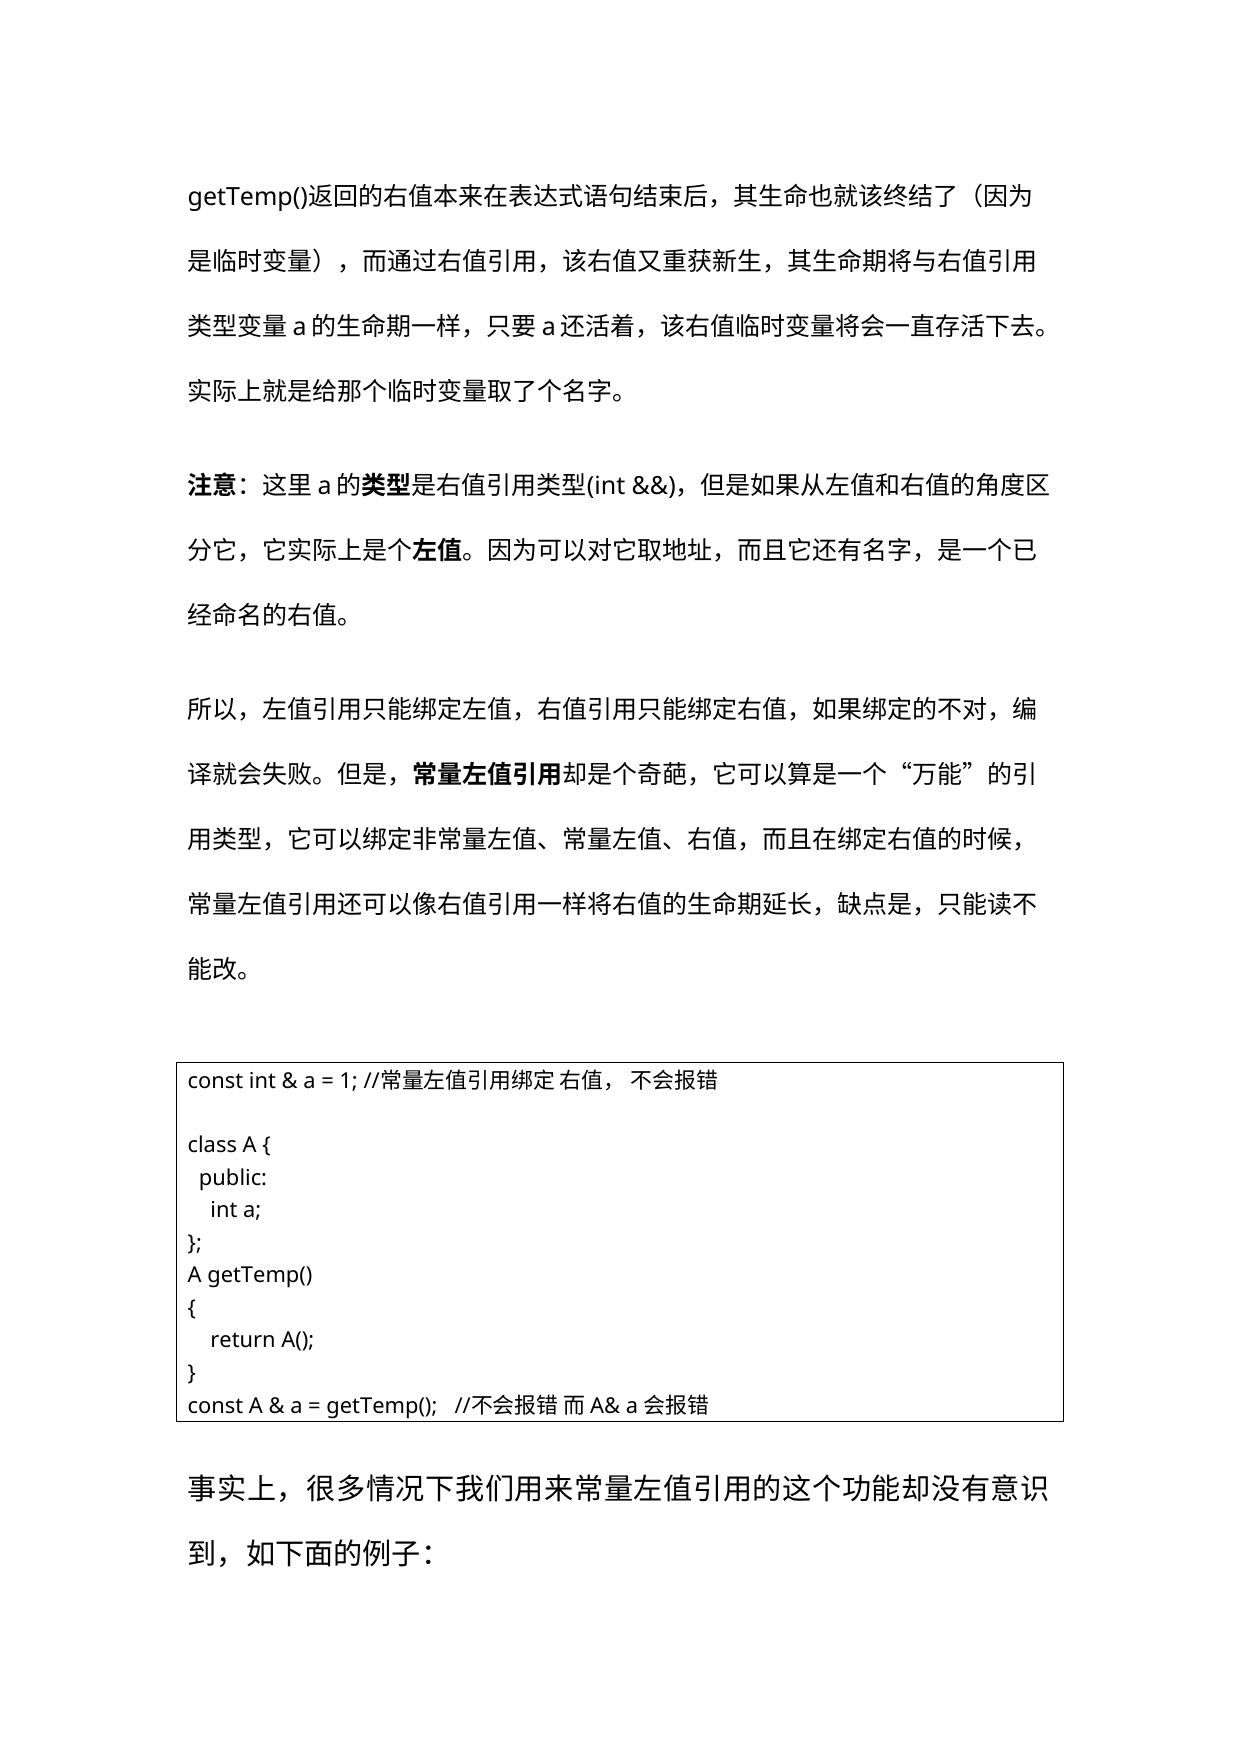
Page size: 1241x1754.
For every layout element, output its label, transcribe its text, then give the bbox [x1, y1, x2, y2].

text 所以，左值引用只能绑定左值，右值引用只能绑定右值，如果绑定的不对，编译就会失败。但是，常量左值引用却是个奇葩，它可以算是一个“万能”的引用类型，它可以绑定非常量左值、常量左值、右值，而且在绑定右值的时候，常量左值引用还可以像右值引用一样将右值的生命期延长，缺点是，只能读不能改。 [187, 675, 1053, 1000]
text getTemp()返回的右值本来在表达式语句结束后，其生命也就该终结了（因为是临时变量），而通过右值引用，该右值又重获新生，其生命期将与右值引用类型变量a的生命期一样，只要a还活着，该右值临时变量将会一直存活下去。实际上就是给那个临时变量取了个名字。 [187, 162, 1053, 422]
table_header const int & a = 1; //常量左值引用绑定 右值， 不会报错 class A { public: int a; }; A getTemp() { return A(); } const A & a = getTemp(); //不会报错 而 A& a 会报错 [177, 1063, 1063, 1421]
text 注意：这里a的类型是右值引用类型(int &&)，但是如果从左值和右值的角度区分它，它实际上是个左值。因为可以对它取地址，而且它还有名字，是一个已经命名的右值。 [187, 451, 1053, 646]
text 事实上，很多情况下我们用来常量左值引用的这个功能却没有意识到，如下面的例子： [187, 1454, 1053, 1584]
